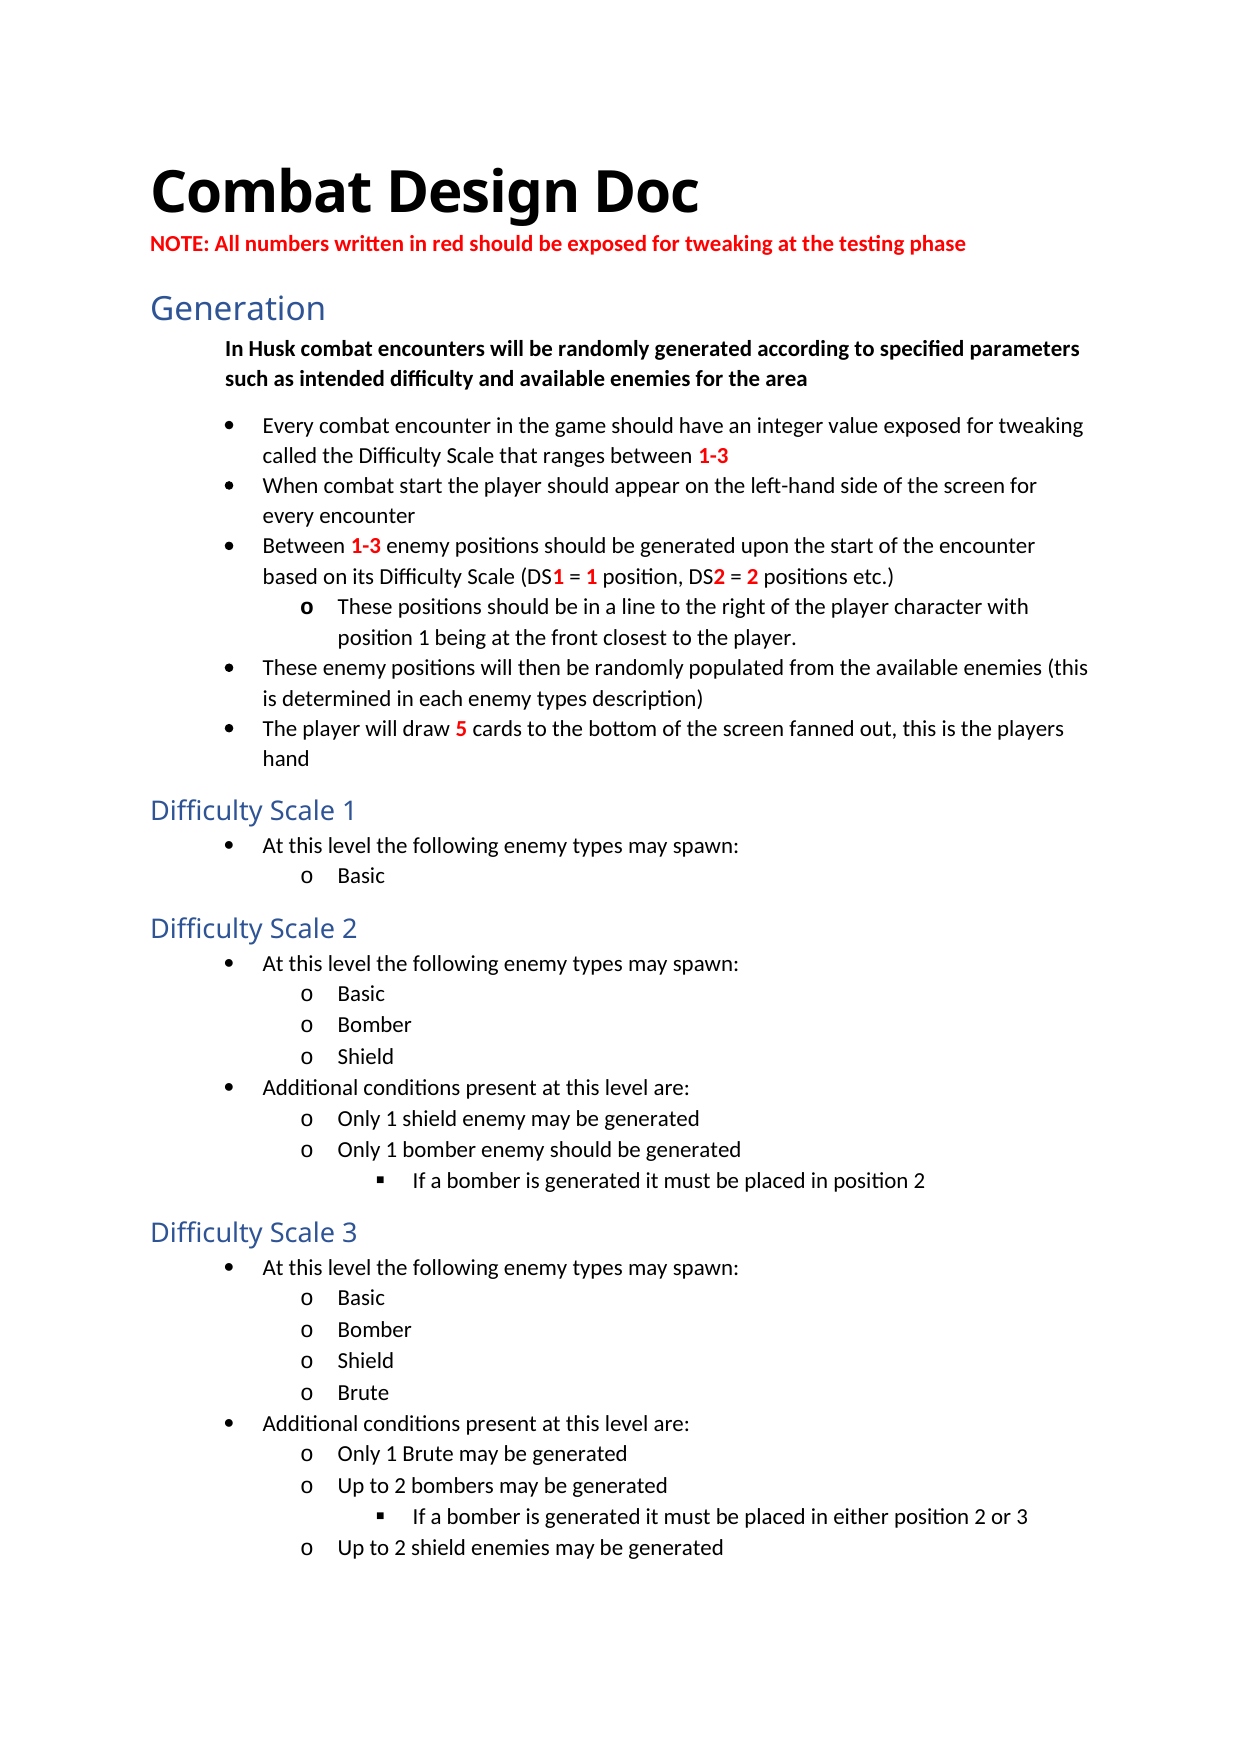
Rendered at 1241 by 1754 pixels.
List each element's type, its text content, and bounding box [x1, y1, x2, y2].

subtitle Difficulty Scale 2 [150, 909, 1090, 946]
list Bomber [300, 1011, 1090, 1040]
list Shield [300, 1346, 1090, 1376]
list Up to 2 bombers may be generated [300, 1471, 1090, 1500]
list Shield [300, 1042, 1090, 1071]
list Only 1 bomber enemy should be generated [300, 1135, 1090, 1164]
list If a bomber is generated it must be placed in position 2 [375, 1167, 1090, 1195]
list At this level the following enemy types may spawn: [225, 949, 1090, 977]
title Combat Design Doc [150, 150, 1090, 229]
list These positions should be in a line to the right of the player character with position 1 being at the front closest to the player. [300, 592, 1090, 651]
list At this level the following enemy types may spawn: [225, 1253, 1090, 1281]
list Every combat encounter in the game should have an integer value exposed for tweaking called the Difficulty Scale that ranges between 1-3 [225, 411, 1090, 469]
list Only 1 shield enemy may be generated [300, 1104, 1090, 1133]
list If a bomber is generated it must be placed in either position 2 or 3 [375, 1502, 1090, 1531]
text In Husk combat encounters will be randomly generated according to specified parameters such as intended difficulty and available enemies for the area [225, 334, 1090, 392]
list When combat start the player should appear on the left-hand side of the screen for every encounter [225, 471, 1090, 529]
list Additional conditions present at this level are: [225, 1073, 1090, 1102]
subtitle Difficulty Scale 3 [150, 1213, 1090, 1250]
list Only 1 Brute may be generated [300, 1439, 1090, 1469]
list Additional conditions present at this level are: [225, 1409, 1090, 1437]
list Basic [300, 861, 1090, 890]
subtitle Generation [150, 285, 1090, 330]
subtitle Difficulty Scale 1 [150, 791, 1090, 828]
list Basic [300, 979, 1090, 1008]
list At this level the following enemy types may spawn: [225, 831, 1090, 859]
list Bomber [300, 1315, 1090, 1344]
list Between 1-3 enemy positions should be generated upon the start of the encounter based on its Difficulty Scale (DS1 = 1 position, DS2 = 2 positions etc.) [225, 532, 1090, 590]
list Up to 2 shield enemies may be generated [300, 1533, 1090, 1562]
text NOTE: All numbers written in red should be exposed for tweaking at the testing phase [150, 229, 1090, 257]
list The player will draw 5 cards to the bottom of the screen fanned out, this is the players hand [225, 714, 1090, 772]
list Brute [300, 1378, 1090, 1407]
list Basic [300, 1283, 1090, 1313]
list These enemy positions will then be randomly populated from the available enemies (this is determined in each enemy types description) [225, 653, 1090, 712]
